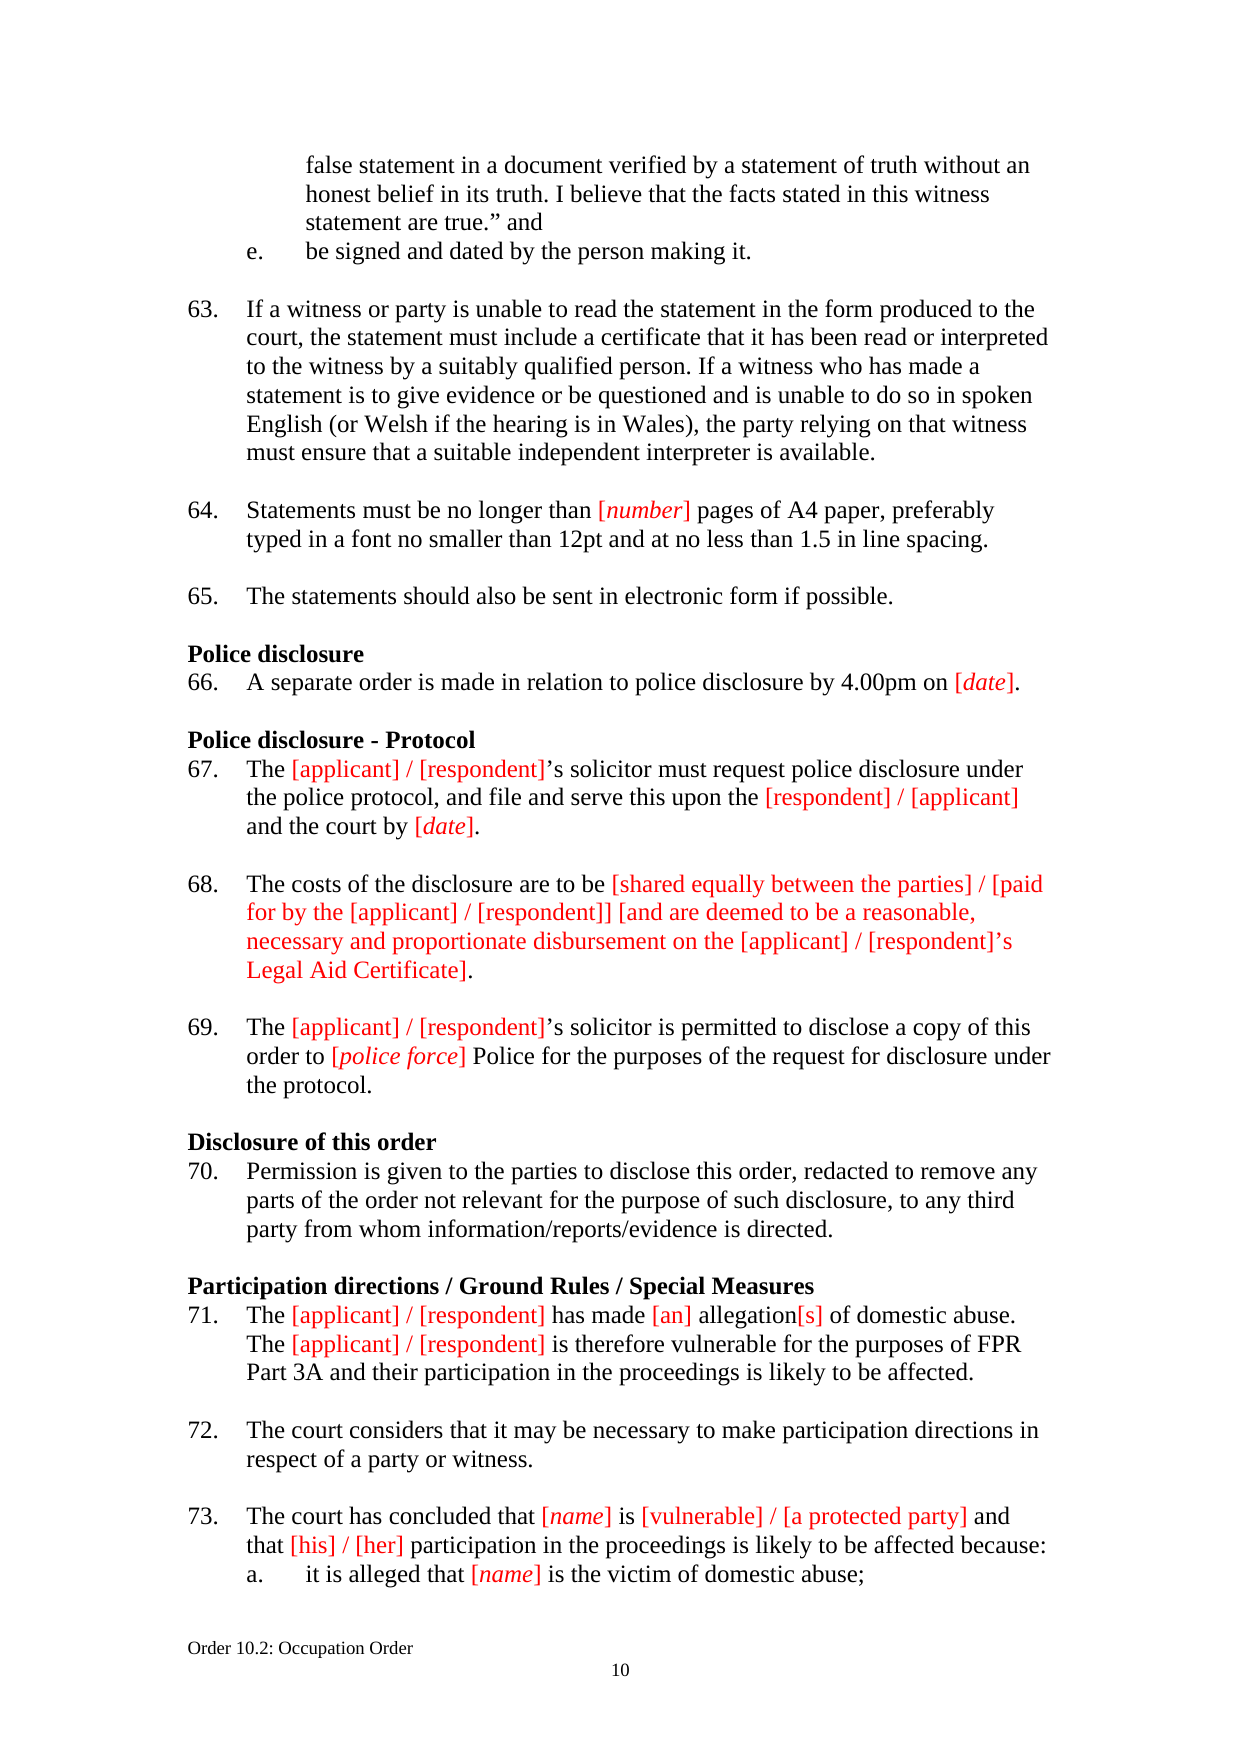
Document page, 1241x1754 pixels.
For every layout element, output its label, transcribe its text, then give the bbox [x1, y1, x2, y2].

subtitle Disclosure of this order [187, 1127, 1053, 1156]
list Statements must be no longer than [number] pages of A4 paper, preferably typed in a font no smaller than 12pt and at no less than 1.5 in line spacing. [187, 495, 1053, 552]
list The [applicant] / [respondent]’s solicitor must request police disclosure under the police protocol, and file and serve this upon the [respondent] / [applicant] and the court by [date]. [187, 754, 1053, 840]
list The statements should also be sent in electronic form if possible. [187, 581, 1053, 610]
subtitle Police disclosure - Protocol [187, 725, 1053, 754]
subtitle Participation directions / Ground Rules / Special Measures [187, 1271, 1053, 1300]
list The [applicant] / [respondent] has made [an] allegation[s] of domestic abuse. The [applicant] / [respondent] is therefore vulnerable for the purposes of FPR Part 3A and their participation in the proceedings is likely to be affected. [187, 1300, 1053, 1386]
list If a witness or party is unable to read the statement in the form produced to the court, the statement must include a certificate that it has been read or interpreted to the witness by a suitably qualified person. If a witness who has made a statement is to give evidence or be questioned and is unable to do so in spoken English (or Welsh if the hearing is in Wales), the party relying on that witness must ensure that a suitable independent interpreter is available. [187, 294, 1053, 466]
list Permission is given to the parties to disclose this order, redacted to remove any parts of the order not relevant for the purpose of such disclosure, to any third party from whom information/reports/evidence is directed. [187, 1156, 1053, 1242]
list The court has concluded that [name] is [vulnerable] / [a protected party] and that [his] / [her] participation in the proceedings is likely to be affected because: [187, 1501, 1053, 1559]
list The court considers that it may be necessary to make participation directions in respect of a party or witness. [187, 1415, 1053, 1472]
list it is alleged that [name] is the victim of domestic abuse; [246, 1559, 1053, 1587]
subtitle Police disclosure [187, 639, 1053, 667]
list be signed and dated by the person making it. [246, 236, 1053, 265]
list The [applicant] / [respondent]’s solicitor is permitted to disclose a copy of this order to [police force] Police for the purposes of the request for disclosure under the protocol. [187, 1012, 1053, 1099]
list The costs of the disclosure are to be [shared equally between the parties] / [paid for by the [applicant] / [respondent]] [and are deemed to be a reasonable, necessary and proportionate disbursement on the [applicant] / [respondent]’s Legal Aid Certificate]. [187, 869, 1053, 984]
list A separate order is made in relation to police disclosure by 4.00pm on [date]. [187, 667, 1053, 696]
